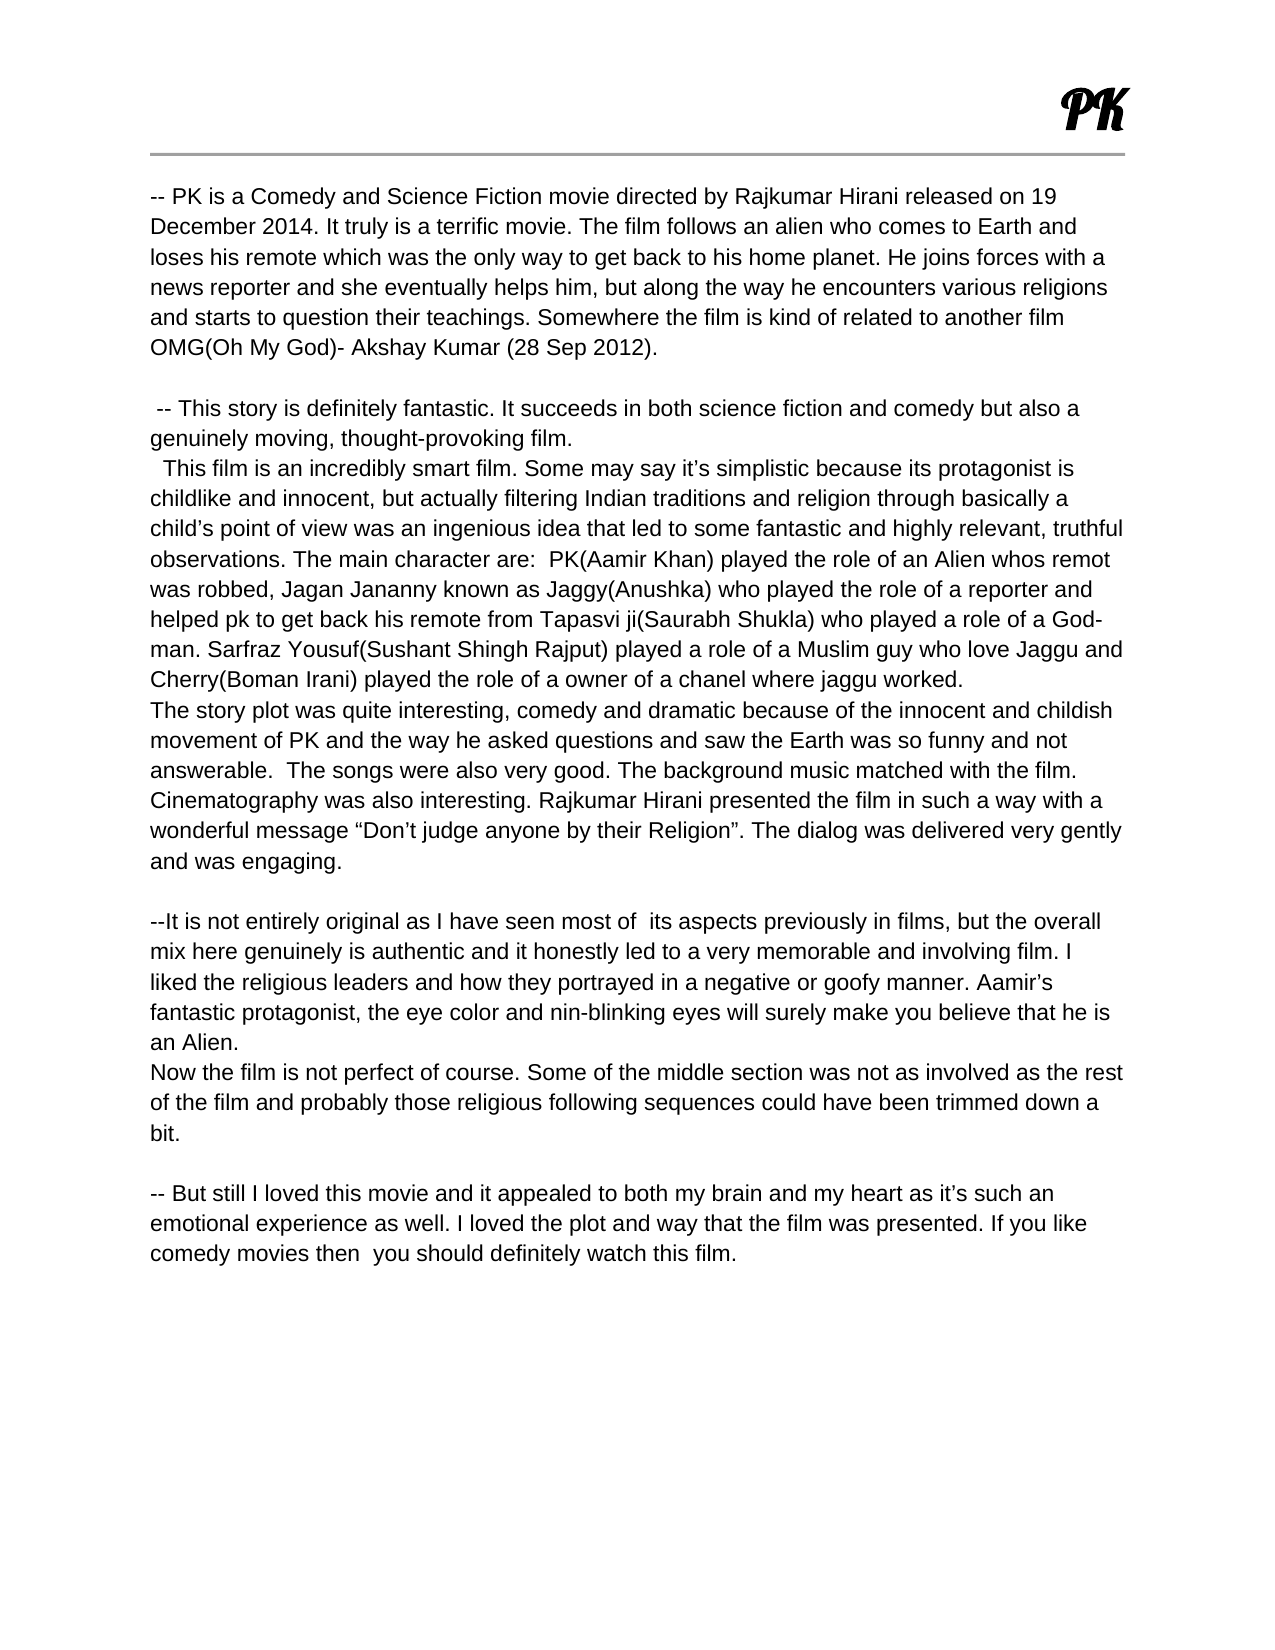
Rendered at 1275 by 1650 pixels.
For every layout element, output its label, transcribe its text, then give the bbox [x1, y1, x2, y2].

text --It is not entirely original as I have seen most of its aspects previously in films, but the overall mix here genuinely is authentic and it honestly led to a very memorable and involving film. I liked the religious leaders and how they portrayed in a negative or goofy manner. Aamir’s fantastic protagonist, the eye color and nin-blinking eyes will surely make you believe that he is an Alien. [150, 908, 1125, 1055]
text -- But still I loved this movie and it appealed to both my brain and my heart as it’s such an emotional experience as well. I loved the plot and way that the film was presented. If you like comedy movies then you should definitely watch this film. [150, 1180, 1125, 1267]
text -- This story is definitely fantastic. It succeeds in both science fiction and comedy but also a genuinely moving, thought-provoking film. [150, 394, 1125, 451]
text The story plot was quite interesting, comedy and dramatic because of the innocent and childish movement of PK and the way he asked questions and saw the Earth was so funny and not answerable. The songs were also very good. The background music matched with the film. Cinematography was also interesting. Rajkumar Hirani presented the film in such a way with a wonderful message “Don’t judge anyone by their Religion”. The dialog was delivered very gently and was engaging. [150, 697, 1125, 874]
text -- PK is a Comedy and Science Fiction movie directed by Rajkumar Hirani released on 19 December 2014. It truly is a terrific movie. The film follows an alien who comes to Earth and loses his remote which was the only way to get back to his home planet. He joins forces with a news reporter and she eventually helps him, but along the way he encounters various religions and starts to question their teachings. Somewhere the film is kind of related to another film OMG(Oh My God)- Akshay Kumar (28 Sep 2012). [150, 183, 1125, 360]
text Now the film is not perfect of course. Some of the middle section was not as involved as the rest of the film and probably those religious following sequences could have been trimmed down a bit. [150, 1059, 1125, 1146]
text This film is an incredibly smart film. Some may say it’s simplistic because its protagonist is childlike and innocent, but actually filtering Indian traditions and religion through basically a child’s point of view was an ingenious idea that led to some fantastic and highly relevant, truthful observations. The main character are: PK(Aamir Khan) played the role of an Alien whos remot was robbed, Jagan Jananny known as Jaggy(Anushka) who played the role of a reporter and helped pk to get back his remote from Tapasvi ji(Saurabh Shukla) who played a role of a God-man. Sarfraz Yousuf(Sushant Shingh Rajput) played a role of a Muslim guy who love Jaggu and Cherry(Boman Irani) played the role of a owner of a chanel where jaggu worked. [150, 455, 1125, 693]
